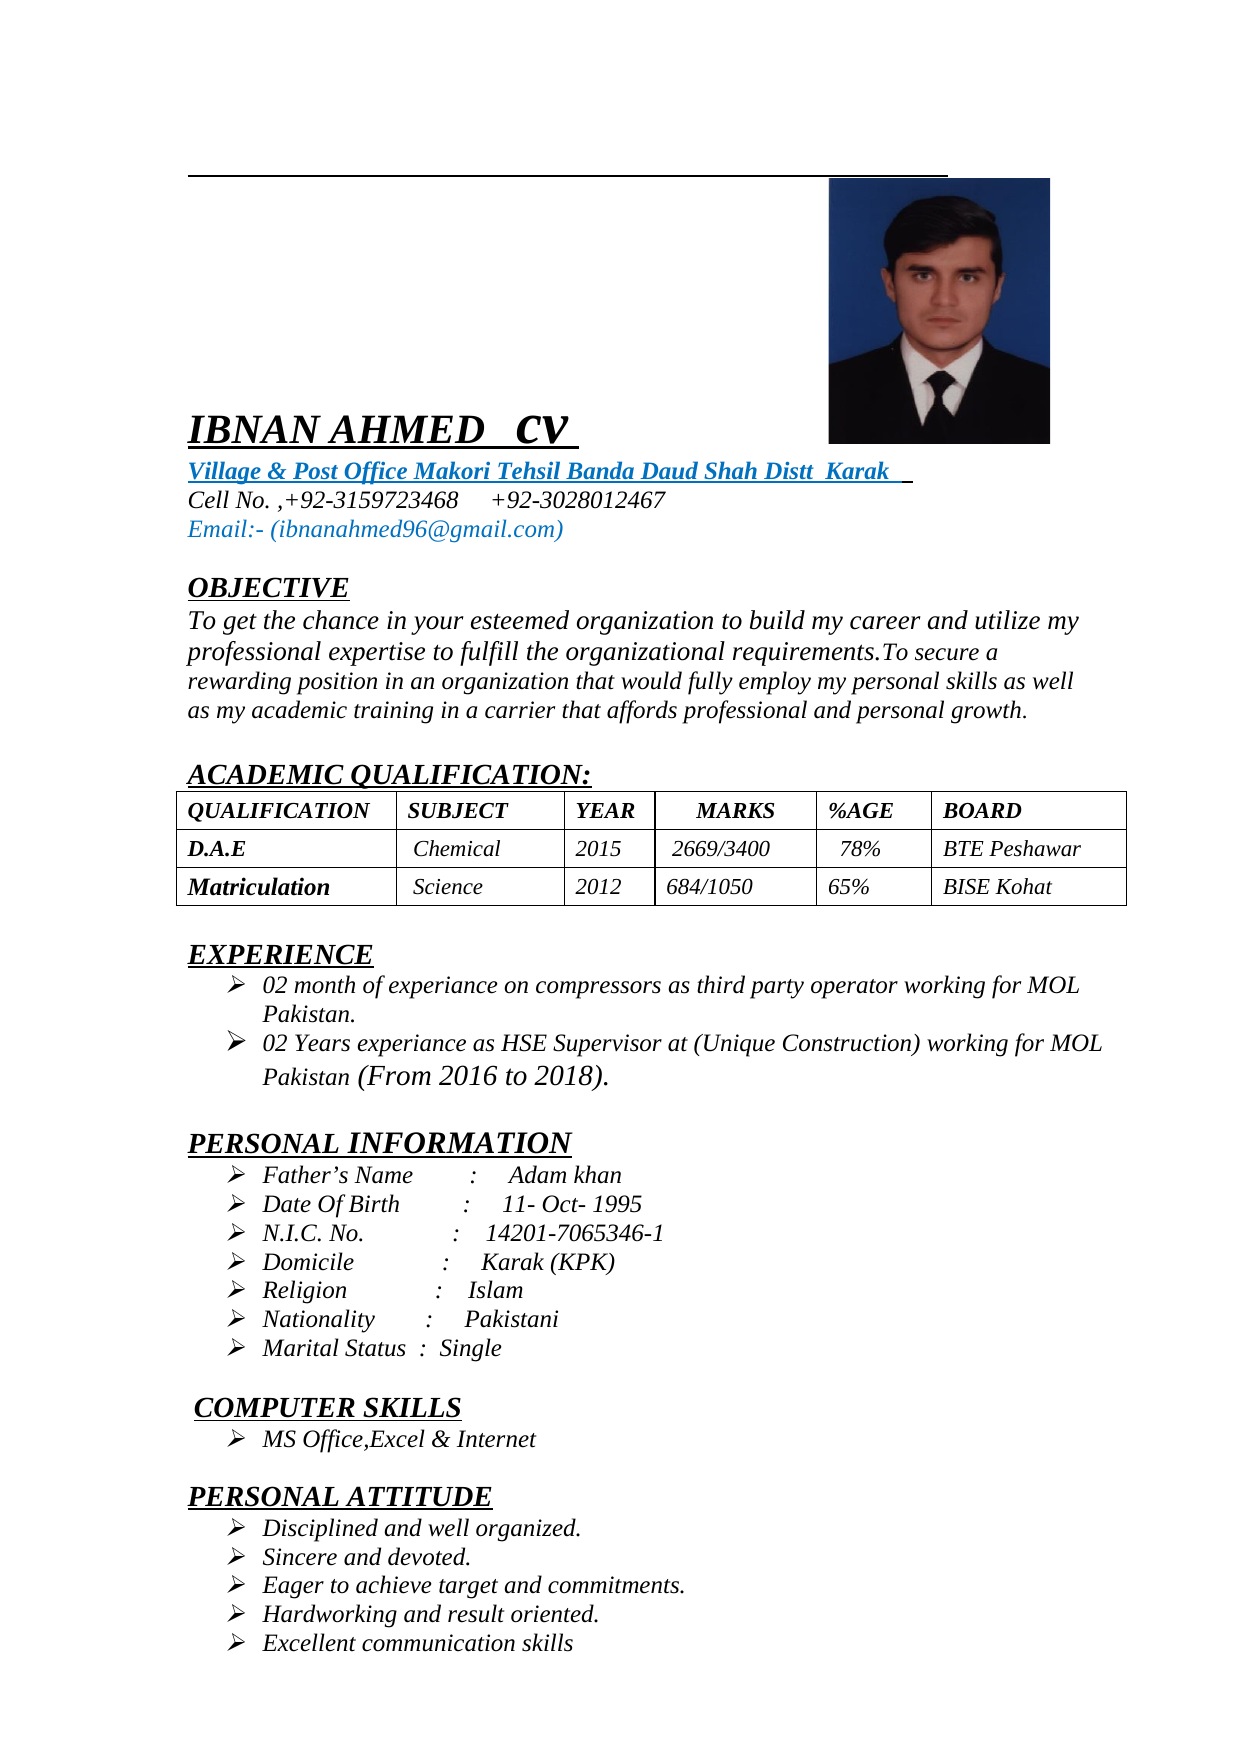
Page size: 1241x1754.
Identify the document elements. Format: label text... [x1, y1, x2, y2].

text COMPUTER SKILLS [187, 1391, 1100, 1424]
list Date Of Birth : 11- Oct- 1995 [225, 1189, 1100, 1218]
list Eager to achieve target and commitments. [225, 1570, 1100, 1599]
text Village & Post Office Makori Tehsil Banda Daud Shah Distt Karak [187, 456, 1100, 485]
list Domicile : Karak (KPK) [225, 1247, 1100, 1276]
list MS Office,Excel & Internet [225, 1424, 1175, 1453]
table_cell D.A.E [177, 830, 396, 867]
table_header %AGE [817, 792, 931, 829]
text To get the chance in your esteemed organization to build my career and utilize my professional expertise to fulfill the organizational requirements.To secure a rewarding position in an organization that would fully employ my personal skills as well as my academic training in a carrier that affords professional and personal growth. [187, 604, 1100, 724]
table_header QUALIFICATION [177, 792, 396, 829]
table_cell 684/1050 [656, 868, 816, 905]
text Cell No. ,+92-3159723468 +92-3028012467 Email:- (ibnanahmed96@gmail.com) [187, 485, 1100, 542]
list Father’s Name : Adam khan [225, 1161, 1100, 1189]
table_header SUBJECT [397, 792, 564, 829]
list N.I.C. No. : 14201-7065346-1 [225, 1218, 1100, 1247]
list Marital Status : Single [225, 1333, 1100, 1362]
list 02 month of experiance on compressors as third party operator working for MOL Pakistan. [225, 970, 1175, 1028]
table_header YEAR [565, 792, 654, 829]
table_cell Matriculation [177, 868, 396, 905]
text OBJECTIVE [187, 571, 1100, 604]
table_cell Science [397, 868, 564, 905]
list Disciplined and well organized. [225, 1513, 1100, 1542]
picture [828, 178, 1051, 444]
list Hardworking and result oriented. [225, 1599, 1100, 1628]
table_header BOARD [932, 792, 1126, 829]
table_cell 65% [817, 868, 931, 905]
text PERSONAL ATTITUDE [187, 1479, 1100, 1513]
table_cell BISE Kohat [932, 868, 1126, 905]
text ACADEMIC QUALIFICATION: [187, 757, 1100, 791]
text EXPERIENCE [187, 937, 1175, 970]
text PERSONAL INFORMATION [187, 1125, 1100, 1161]
list Nationality : Pakistani [225, 1304, 1100, 1333]
table_cell 78% [817, 830, 931, 867]
table_cell BTE Peshawar [932, 830, 1126, 867]
table_header MARKS [656, 792, 816, 829]
text IBNAN AHMED cv [187, 178, 1100, 456]
table_cell 2012 [565, 868, 654, 905]
table_cell 2015 [565, 830, 654, 867]
list Excellent communication skills [225, 1628, 1100, 1657]
table_cell Chemical [397, 830, 564, 867]
list Sincere and devoted. [225, 1542, 1100, 1570]
table_cell 2669/3400 [656, 830, 816, 867]
list Religion : Islam [225, 1276, 1100, 1304]
list 02 Years experiance as HSE Supervisor at (Unique Construction) working for MOL Pakistan (From 2016 to 2018). [225, 1028, 1175, 1091]
